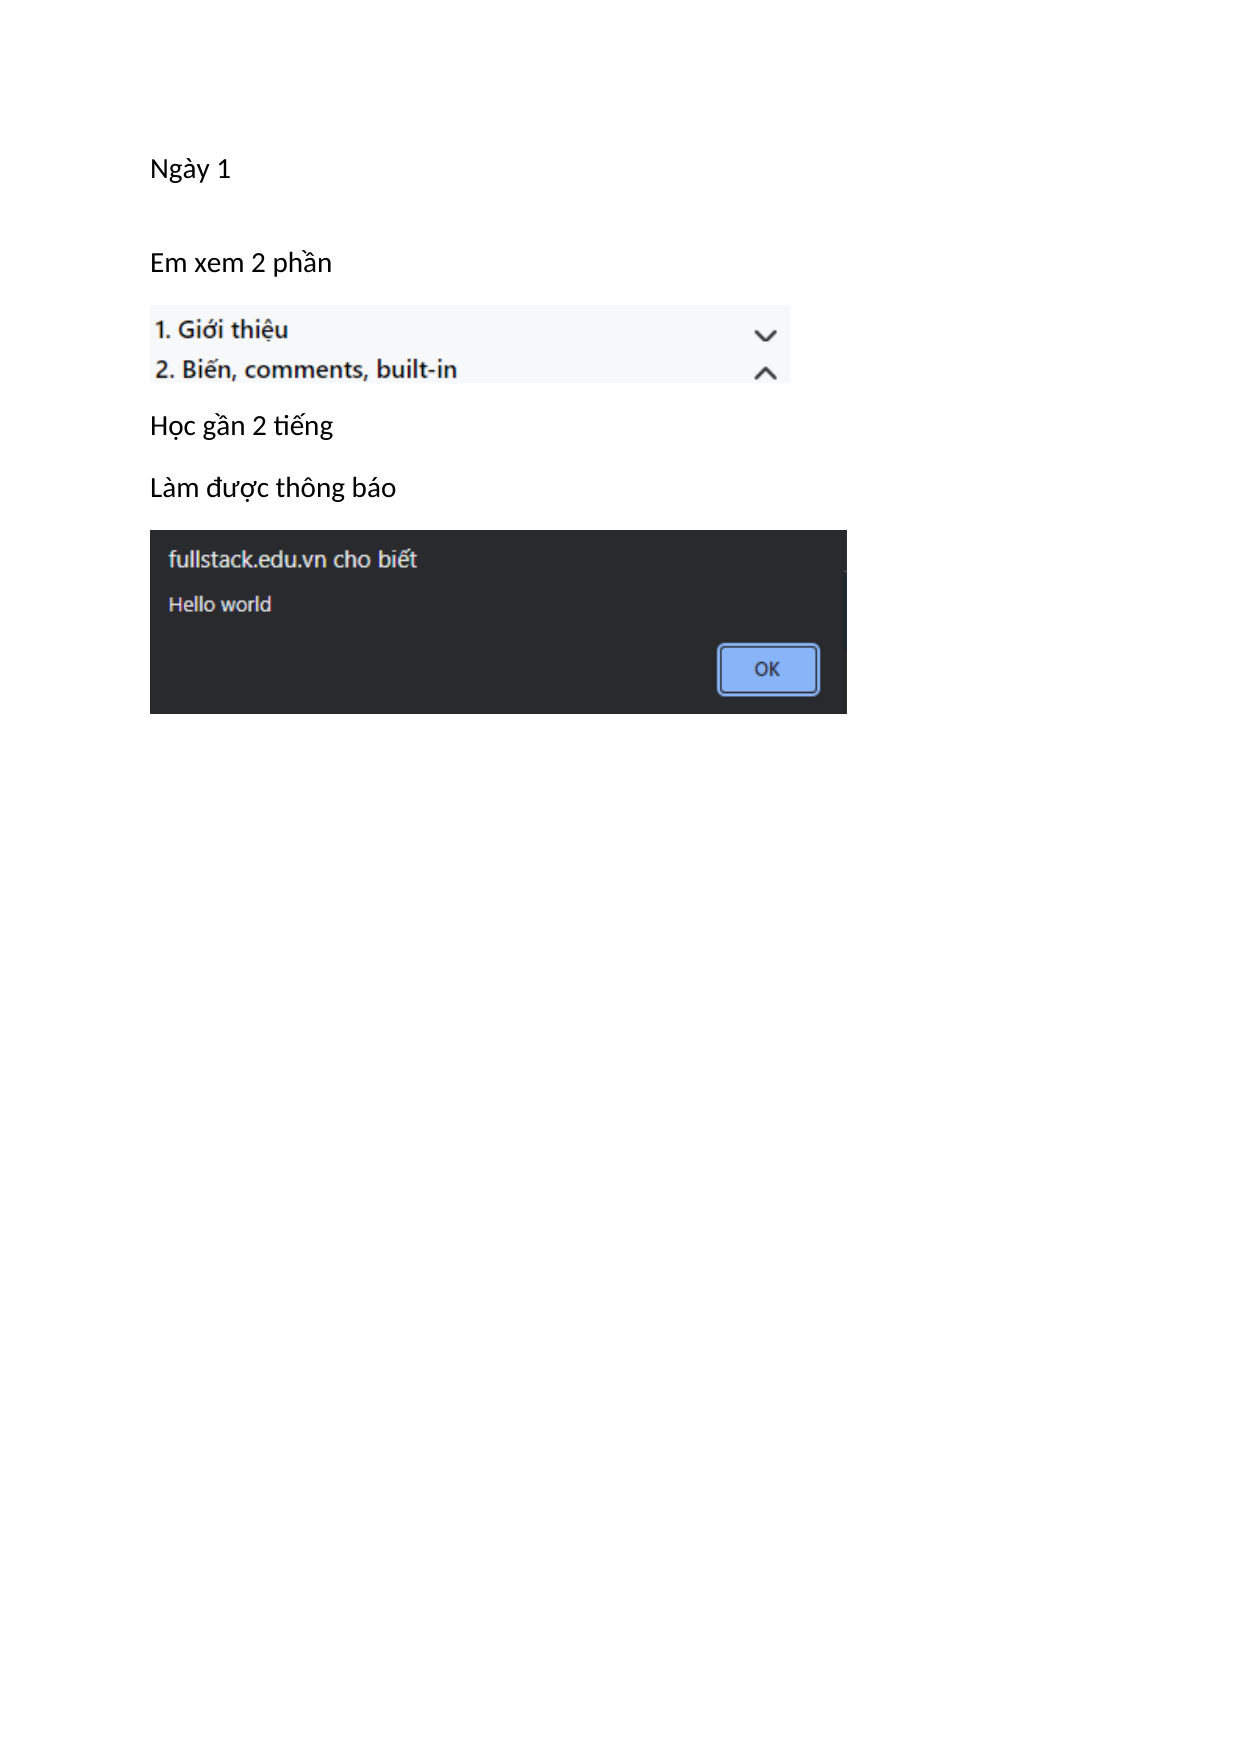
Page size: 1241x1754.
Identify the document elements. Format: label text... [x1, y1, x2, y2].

picture [150, 530, 847, 714]
text Làm được thông báo [150, 469, 1090, 505]
text Học gần 2 tiếng [150, 407, 1090, 443]
picture [150, 305, 791, 383]
text Em xem 2 phần [150, 244, 1090, 279]
text Ngày 1 [150, 150, 1090, 219]
